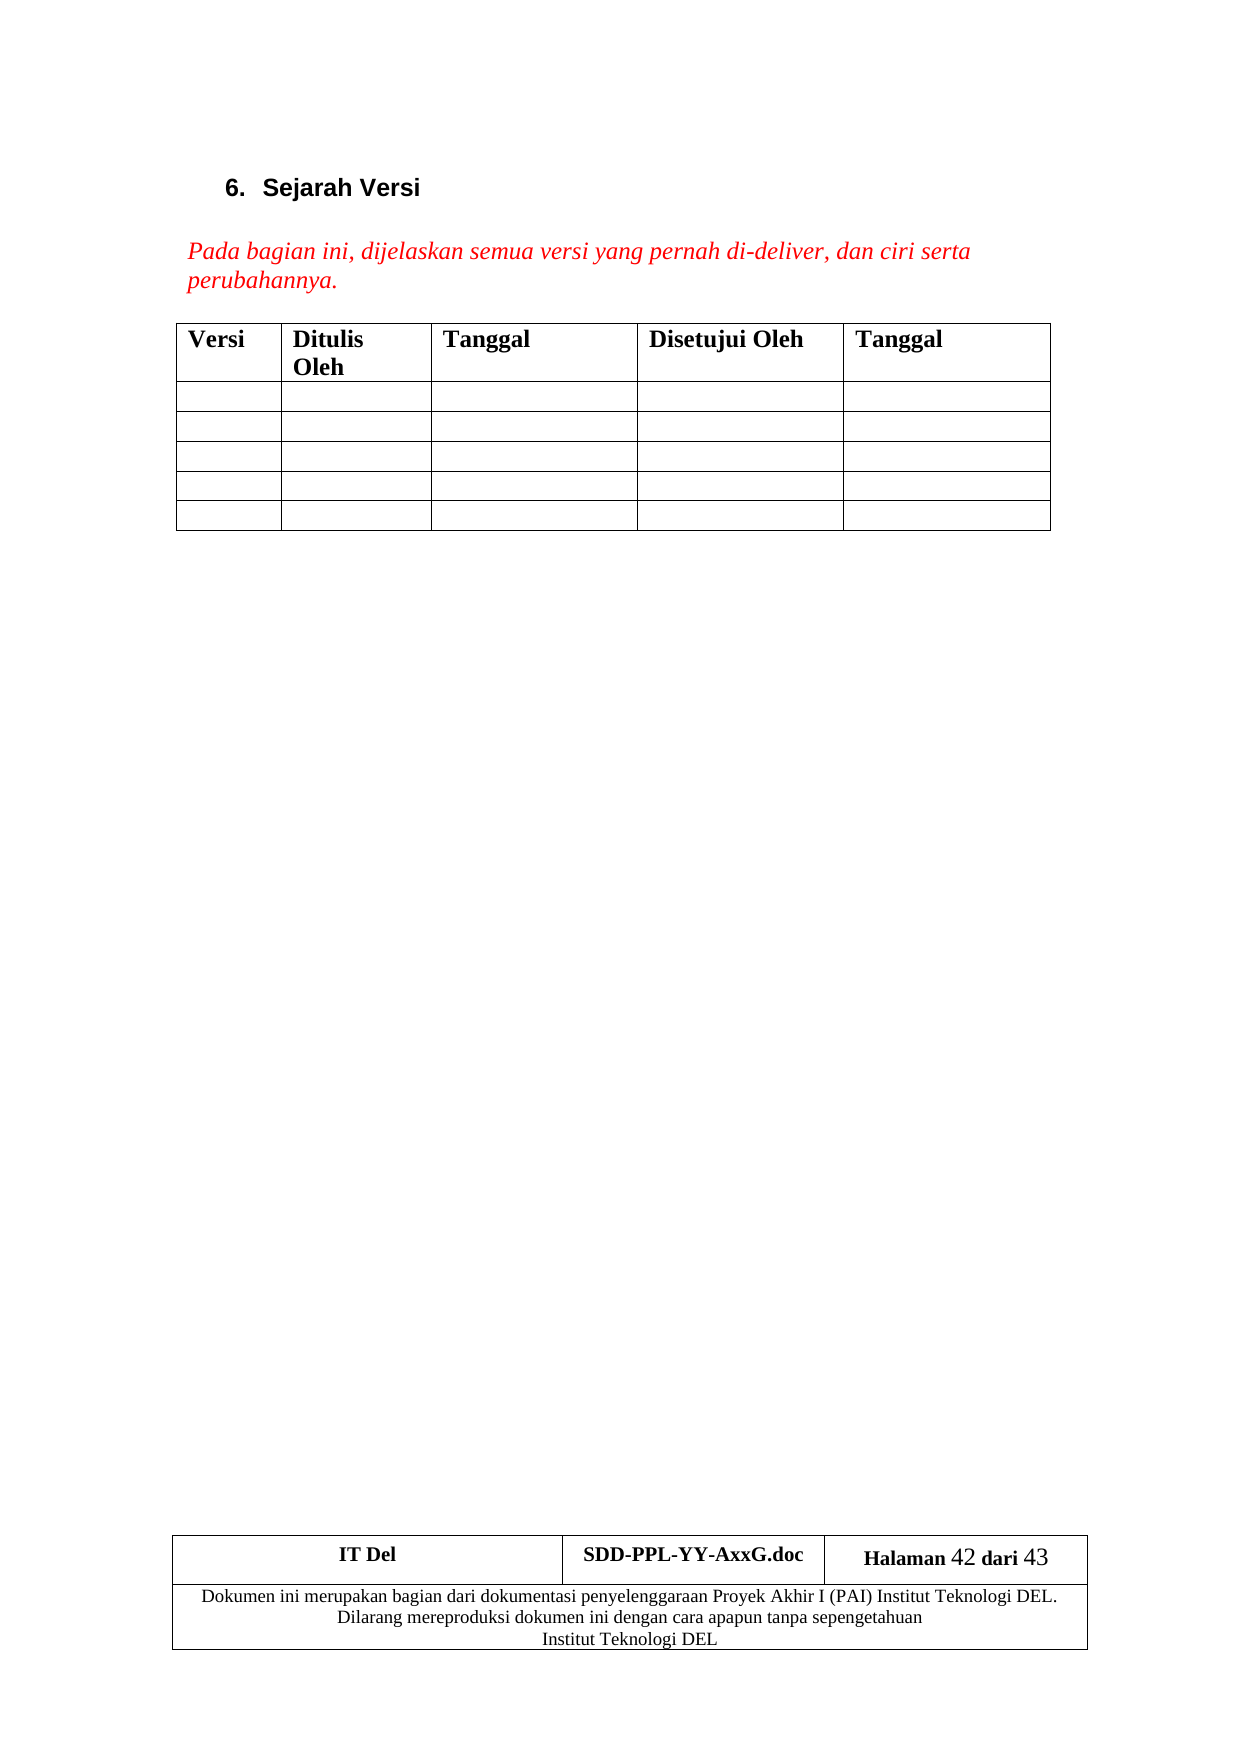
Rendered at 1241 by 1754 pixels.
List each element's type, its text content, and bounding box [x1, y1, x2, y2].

table_cell [844, 501, 1050, 530]
table_header Versi [177, 324, 281, 381]
table_cell [432, 442, 637, 471]
subtitle Sejarah Versi [225, 173, 1092, 201]
table_cell [638, 382, 843, 411]
table_cell [177, 412, 281, 441]
table_header Disetujui Oleh [638, 324, 843, 381]
table_cell [177, 501, 281, 530]
table_header Tanggal [844, 324, 1050, 381]
table_cell [432, 472, 637, 500]
table_cell [177, 382, 281, 411]
table_cell [282, 501, 431, 530]
table_cell [638, 501, 843, 530]
table_cell [282, 472, 431, 500]
table_cell [432, 412, 637, 441]
table_cell [282, 412, 431, 441]
table_cell [177, 442, 281, 471]
table_cell [432, 501, 637, 530]
table_cell [844, 472, 1050, 500]
table_cell [282, 382, 431, 411]
table_cell [638, 472, 843, 500]
table_cell [282, 442, 431, 471]
table_cell [177, 472, 281, 500]
table_cell [432, 382, 637, 411]
text Pada bagian ini, dijelaskan semua versi yang pernah di-deliver, dan ciri serta perubahannya. [187, 236, 1092, 294]
table_cell [844, 412, 1050, 441]
table_cell [844, 442, 1050, 471]
table_cell [638, 442, 843, 471]
table_cell [844, 382, 1050, 411]
table_header Ditulis Oleh [282, 324, 431, 381]
table_cell [638, 412, 843, 441]
table_header Tanggal [432, 324, 637, 381]
